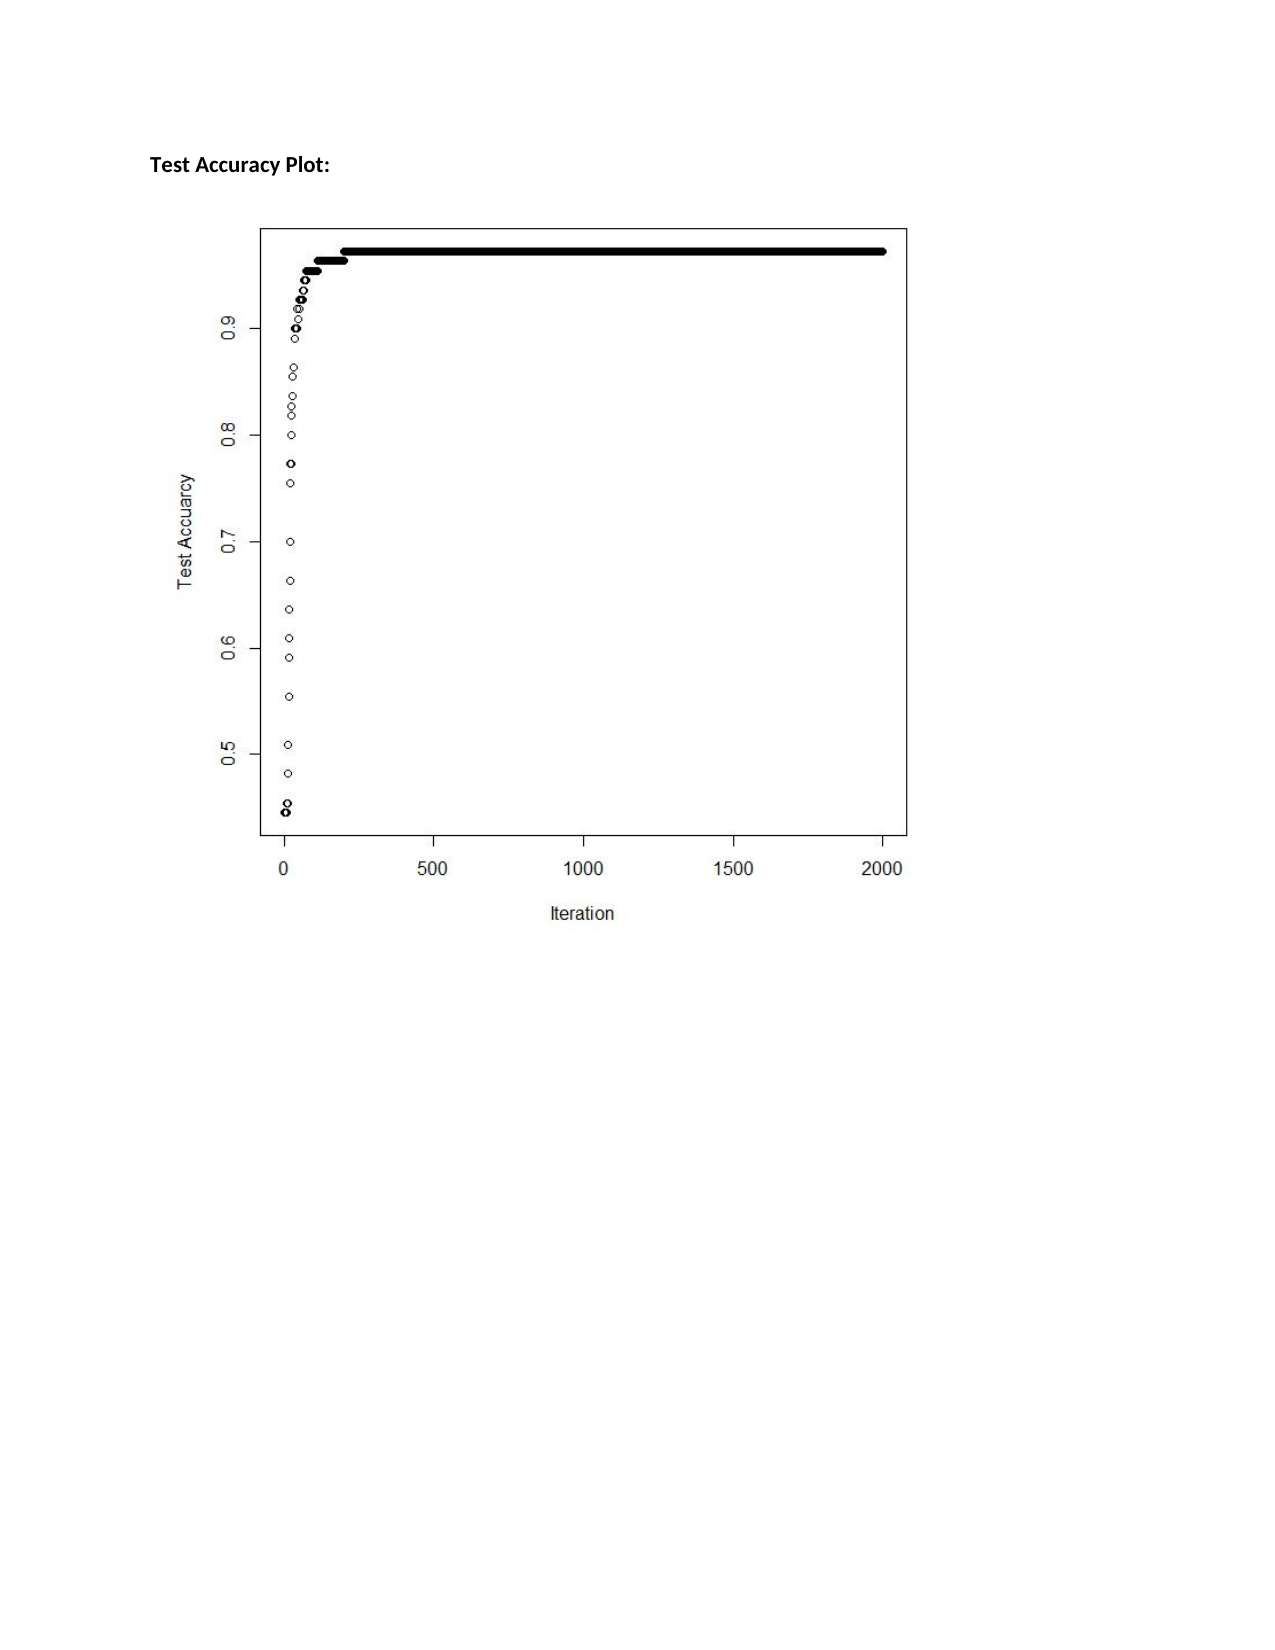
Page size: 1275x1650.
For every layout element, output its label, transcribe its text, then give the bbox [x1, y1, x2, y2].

picture [150, 196, 944, 936]
text Test Accuracy Plot: [150, 150, 1125, 178]
